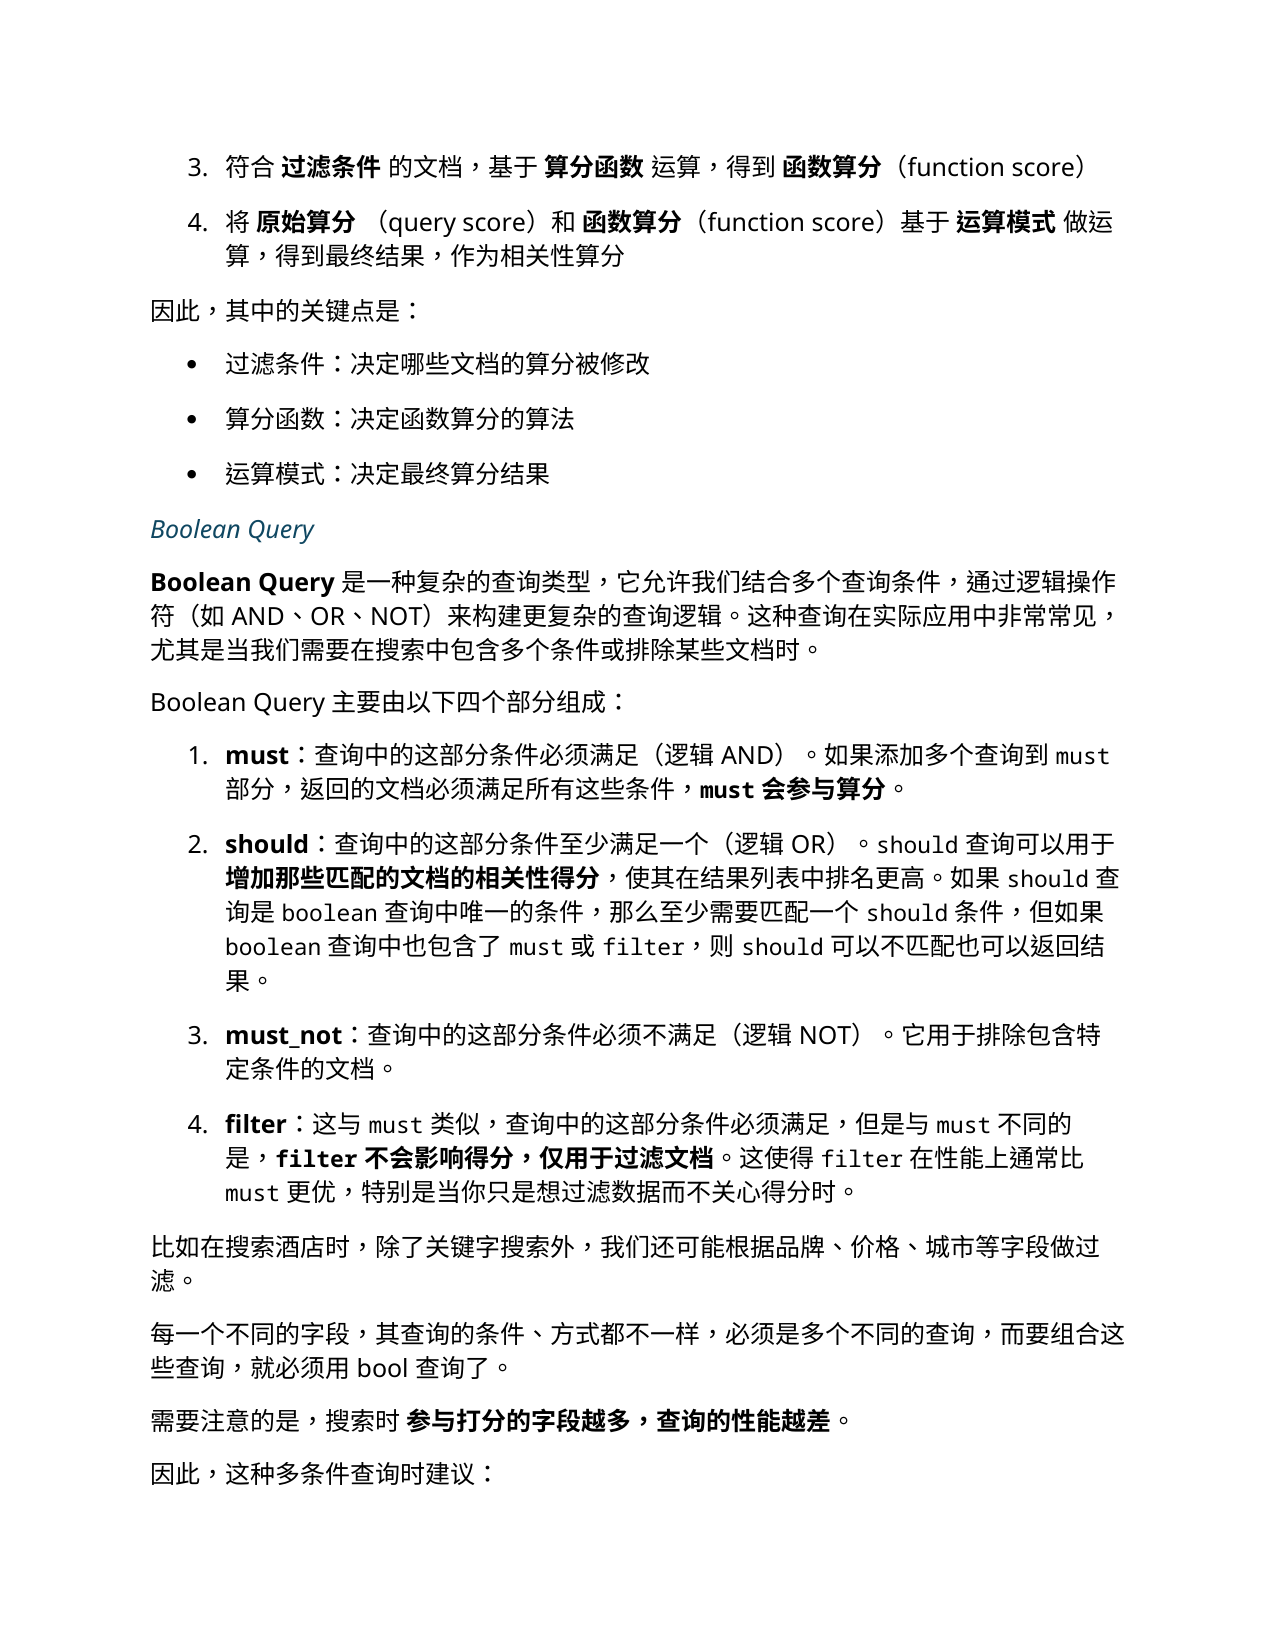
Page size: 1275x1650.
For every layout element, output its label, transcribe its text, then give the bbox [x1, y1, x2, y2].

list must：查询中的这部分条件必须满足（逻辑 AND）。如果添加多个查询到 must 部分，返回的文档必须满足所有这些条件，must 会参与算分。 [187, 738, 1125, 806]
list filter：这与 must 类似，查询中的这部分条件必须满足，但是与 must 不同的是，filter 不会影响得分，仅用于过滤文档。这使得 filter 在性能上通常比 must 更优，特别是当你只是想过滤数据而不关心得分时。 [187, 1107, 1125, 1209]
list 将 原始算分 （query score）和 函数算分（function score）基于 运算模式 做运算，得到最终结果，作为相关性算分 [187, 205, 1125, 273]
text 因此，其中的关键点是： [150, 294, 1125, 328]
text 需要注意的是，搜索时 参与打分的字段越多，查询的性能越差。 [150, 1404, 1125, 1438]
list should：查询中的这部分条件至少满足一个（逻辑 OR）。should 查询可以用于 增加那些匹配的文档的相关性得分，使其在结果列表中排名更高。如果 should 查询是 boolean 查询中唯一的条件，那么至少需要匹配一个 should 条件，但如果 boolean 查询中也包含了 must 或 filter，则 should 可以不匹配也可以返回结果。 [187, 827, 1125, 997]
text 比如在搜索酒店时，除了关键字搜索外，我们还可能根据品牌、价格、城市等字段做过滤。 [150, 1230, 1125, 1298]
list must_not：查询中的这部分条件必须不满足（逻辑 NOT）。它用于排除包含特定条件的文档。 [187, 1018, 1125, 1086]
text Boolean Query 主要由以下四个部分组成： [150, 685, 1125, 719]
list 算分函数：决定函数算分的算法 [187, 402, 1125, 436]
list 符合 过滤条件 的文档，基于 算分函数 运算，得到 函数算分（function score） [187, 150, 1125, 184]
text Boolean Query 是一种复杂的查询类型，它允许我们结合多个查询条件，通过逻辑操作符（如 AND、OR、NOT）来构建更复杂的查询逻辑。这种查询在实际应用中非常常见，尤其是当我们需要在搜索中包含多个条件或排除某些文档时。 [150, 564, 1125, 666]
list 过滤条件：决定哪些文档的算分被修改 [187, 347, 1125, 381]
list 运算模式：决定最终算分结果 [187, 456, 1125, 491]
text 因此，这种多条件查询时建议： [150, 1457, 1125, 1491]
subtitle Boolean Query [150, 511, 1125, 545]
text 每一个不同的字段，其查询的条件、方式都不一样，必须是多个不同的查询，而要组合这些查询，就必须用 bool 查询了。 [150, 1317, 1125, 1385]
